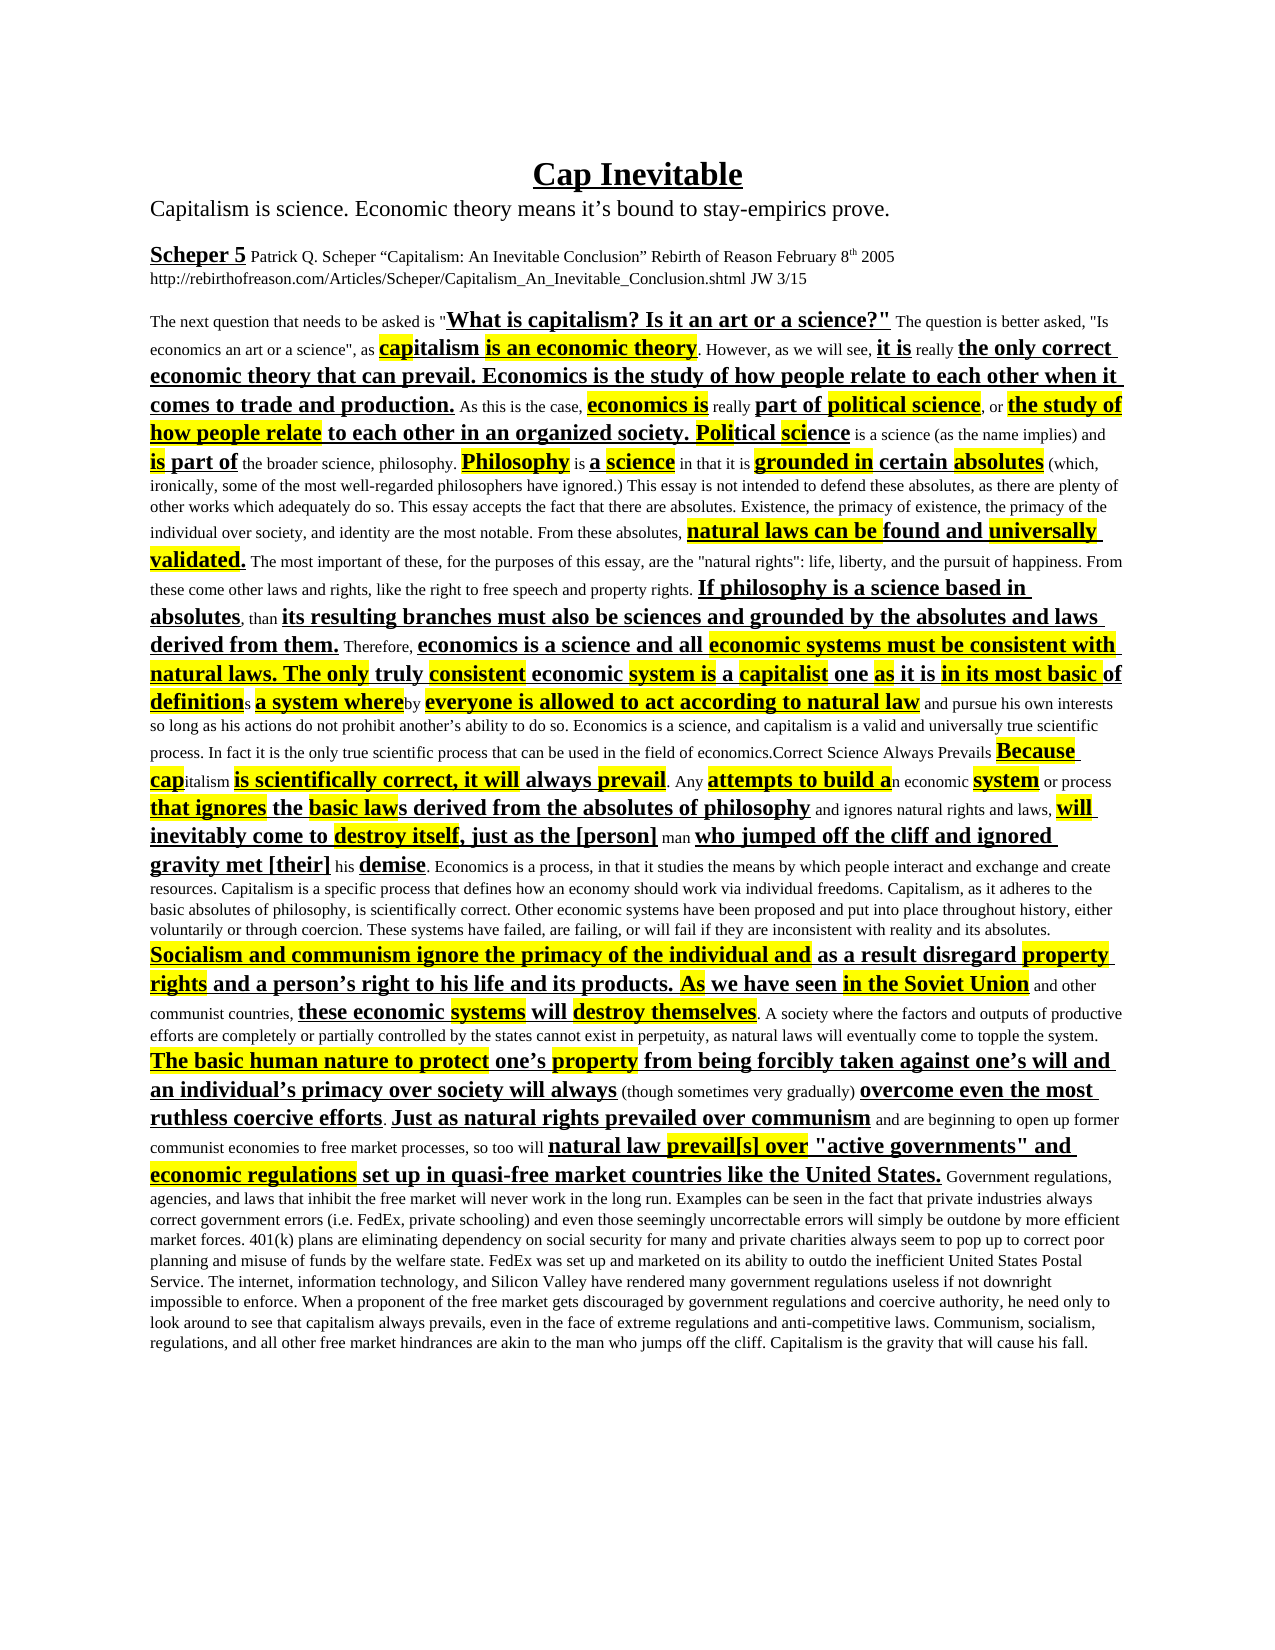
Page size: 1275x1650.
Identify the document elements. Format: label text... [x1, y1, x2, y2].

text The next question that needs to be asked is "What is capitalism? Is it an art or a science?" The question is better asked, "Is economics an art or a science", as capitalism is an economic theory. However, as we will see, it is really the only correct economic theory that can prevail. Economics is the study of how people relate to each other when it comes to trade and production. As this is the case, economics is really part of political science, or the study of how people relate to each other in an organized society. Political science is a science (as the name implies) and is part of the broader science, philosophy. Philosophy is a science in that it is grounded in certain absolutes (which, ironically, some of the most well-regarded philosophers have ignored.) This essay is not intended to defend these absolutes, as there are plenty of other works which adequately do so. This essay accepts the fact that there are absolutes. Existence, the primacy of existence, the primacy of the individual over society, and identity are the most notable. From these absolutes, natural laws can be found and universally validated. The most important of these, for the purposes of this essay, are the "natural rights": life, liberty, and the pursuit of happiness. From these come other laws and rights, like the right to free speech and property rights. If philosophy is a science based in absolutes, than its resulting branches must also be sciences and grounded by the absolutes and laws derived from them. Therefore, economics is a science and all economic systems must be consistent with natural laws. The only truly consistent economic system is a capitalist one as it is in its most basic of definitions a system whereby everyone is allowed to act according to natural law and pursue his own interests so long as his actions do not prohibit another’s ability to do so. Economics is a science, and capitalism is a valid and universally true scientific process. In fact it is the only true scientific process that can be used in the field of economics.Correct Science Always Prevails Because capitalism is scientifically correct, it will always prevail. Any attempts to build an economic system or process that ignores the basic laws derived from the absolutes of philosophy and ignores natural rights and laws, will inevitably come to destroy itself, just as the [person] man who jumped off the cliff and ignored gravity met [their] his demise. Economics is a process, in that it studies the means by which people interact and exchange and create resources. Capitalism is a specific process that defines how an economy should work via individual freedoms. Capitalism, as it adheres to the basic absolutes of philosophy, is scientifically correct. Other economic systems have been proposed and put into place throughout history, either voluntarily or through coercion. These systems have failed, are failing, or will fail if they are inconsistent with reality and its absolutes. Socialism and communism ignore the primacy of the individual and as a result disregard property rights and a person’s right to his life and its products. As we have seen in the Soviet Union and other communist countries, these economic systems will destroy themselves. A society where the factors and outputs of productive efforts are completely or partially controlled by the states cannot exist in perpetuity, as natural laws will eventually come to topple the system. The basic human nature to protect one’s property from being forcibly taken against one’s will and an individual’s primacy over society will always (though sometimes very gradually) overcome even the most ruthless coercive efforts. Just as natural rights prevailed over communism and are beginning to open up former communist economies to free market processes, so too will natural law prevail[s] over "active governments" and economic regulations set up in quasi-free market countries like the United States. Government regulations, agencies, and laws that inhibit the free market will never work in the long run. Examples can be seen in the fact that private industries always correct government errors (i.e. FedEx, private schooling) and even those seemingly uncorrectable errors will simply be outdone by more efficient market forces. 401(k) plans are eliminating dependency on social security for many and private charities always seem to pop up to correct poor planning and misuse of funds by the welfare state. FedEx was set up and marketed on its ability to outdo the inefficient United States Postal Service. The internet, information technology, and Silicon Valley have rendered many government regulations useless if not downright impossible to enforce. When a proponent of the free market gets discouraged by government regulations and coercive authority, he need only to look around to see that capitalism always prevails, even in the face of extreme regulations and anti-competitive laws. Communism, socialism, regulations, and all other free market hindrances are akin to the man who jumps off the cliff. Capitalism is the gravity that will cause his fall. [150, 306, 1125, 1352]
subtitle Cap Inevitable [150, 154, 1125, 192]
text Scheper 5 Patrick Q. Scheper “Capitalism: An Inevitable Conclusion” Rebirth of Reason February 8th 2005 http://rebirthofreason.com/Articles/Scheper/Capitalism_An_Inevitable_Conclusion.shtml JW 3/15 [150, 241, 1125, 288]
text Capitalism is science. Economic theory means it’s bound to stay-empirics prove. [150, 196, 1125, 222]
